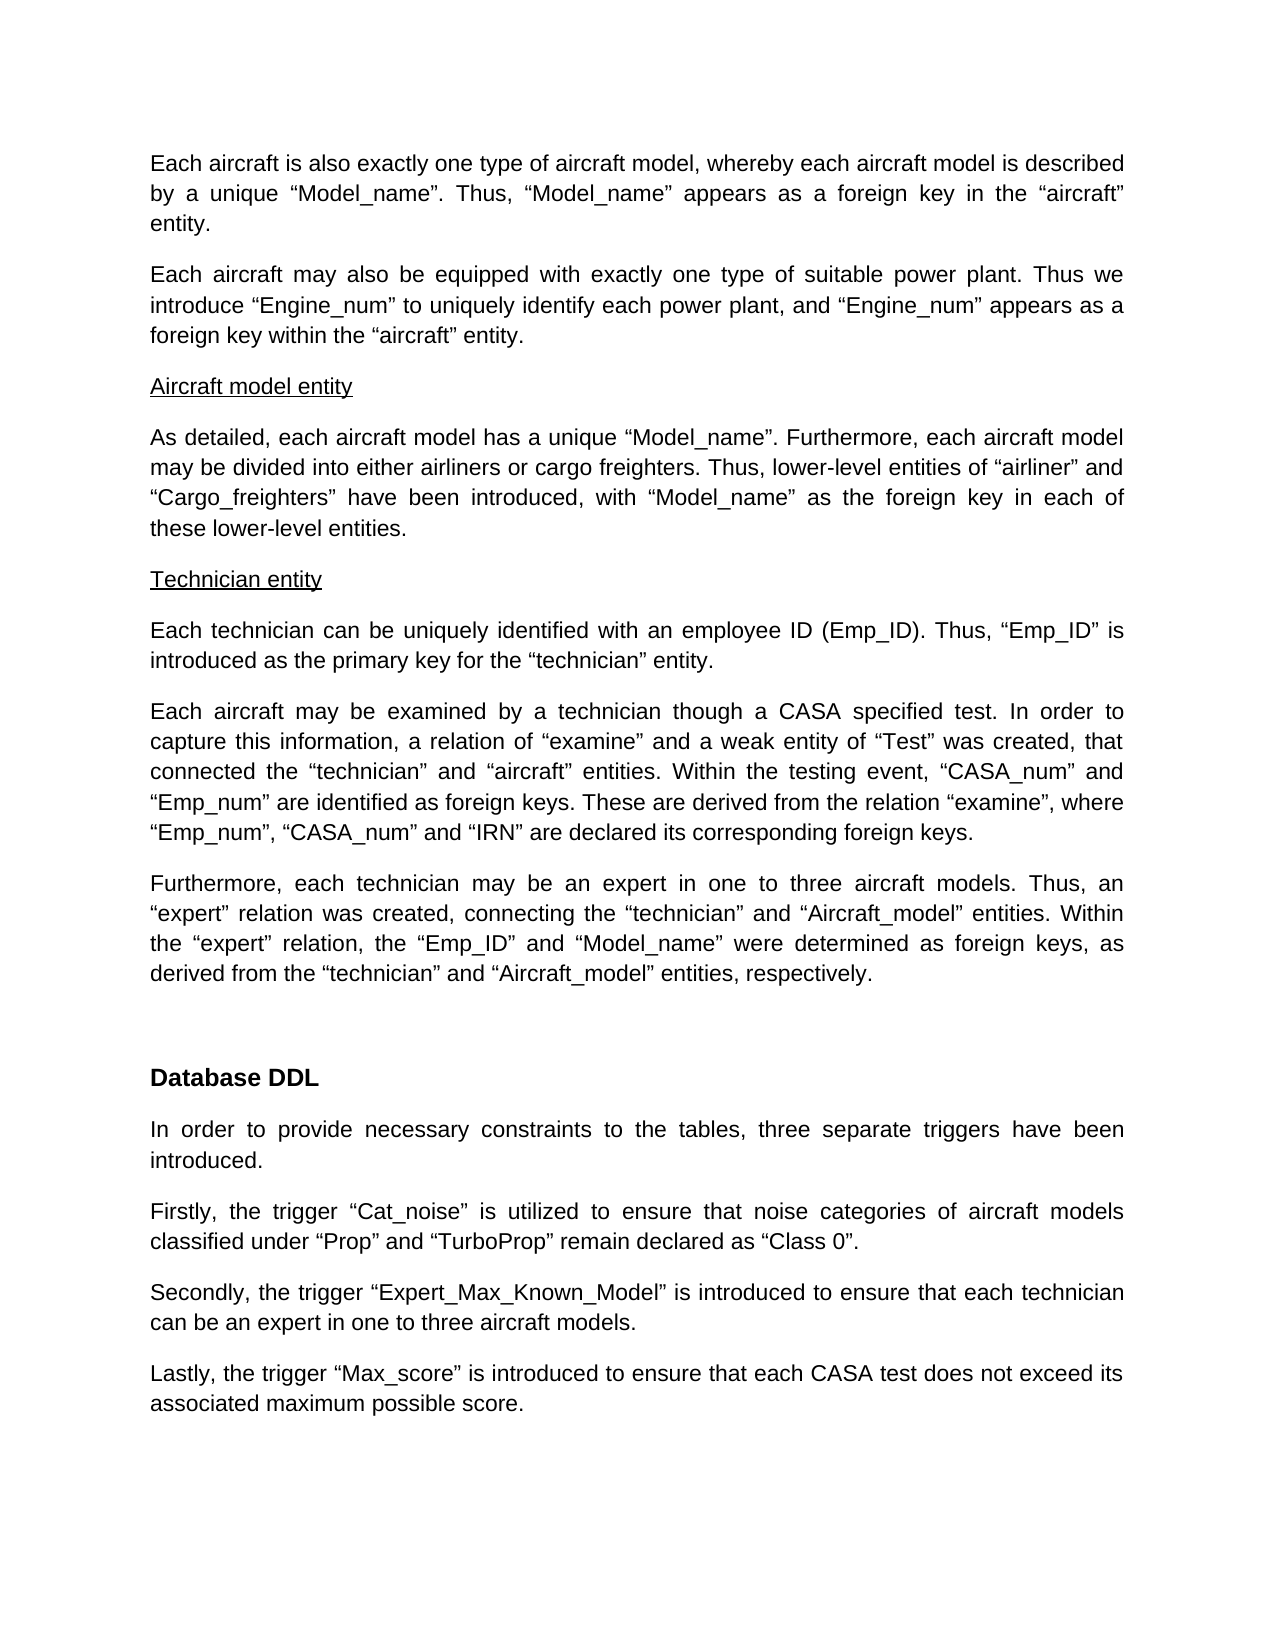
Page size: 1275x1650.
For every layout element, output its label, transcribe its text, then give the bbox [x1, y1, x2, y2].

text Firstly, the trigger “Cat_noise” is utilized to ensure that noise categories of aircraft models classified under “Prop” and “TurboProp” remain declared as “Class 0”. [150, 1198, 1125, 1254]
text As detailed, each aircraft model has a unique “Model_name”. Furthermore, each aircraft model may be divided into either airliners or cargo freighters. Thus, lower-level entities of “airliner” and “Cargo_freighters” have been introduced, with “Model_name” as the foreign key in each of these lower-level entities. [150, 424, 1125, 541]
text Each aircraft is also exactly one type of aircraft model, whereby each aircraft model is described by a unique “Model_name”. Thus, “Model_name” appears as a foreign key in the “aircraft” entity. [150, 150, 1125, 237]
text Lastly, the trigger “Max_score” is introduced to ensure that each CASA test does not exceed its associated maximum possible score. [150, 1360, 1125, 1417]
text Furthermore, each technician may be an expert in one to three aircraft models. Thus, an “expert” relation was created, connecting the “technician” and “Aircraft_model” entities. Within the “expert” relation, the “Emp_ID” and “Model_name” were determined as foreign keys, as derived from the “technician” and “Aircraft_model” entities, respectively. [150, 870, 1125, 987]
text Database DDL [150, 1062, 1125, 1091]
text Technician entity [150, 566, 1125, 592]
text In order to provide necessary constraints to the tables, three separate triggers have been introduced. [150, 1116, 1125, 1173]
text Each aircraft may be examined by a technician though a CASA specified test. In order to capture this information, a relation of “examine” and a weak entity of “Test” was created, that connected the “technician” and “aircraft” entities. Within the testing event, “CASA_num” and “Emp_num” are identified as foreign keys. These are derived from the relation “examine”, where “Emp_num”, “CASA_num” and “IRN” are declared its corresponding foreign keys. [150, 698, 1125, 845]
text Secondly, the trigger “Expert_Max_Known_Model” is introduced to ensure that each technician can be an expert in one to three aircraft models. [150, 1279, 1125, 1335]
text Aircraft model entity [150, 373, 1125, 399]
text Each aircraft may also be equipped with exactly one type of suitable power plant. Thus we introduce “Engine_num” to uniquely identify each power plant, and “Engine_num” appears as a foreign key within the “aircraft” entity. [150, 261, 1125, 348]
text Each technician can be uniquely identified with an employee ID (Emp_ID). Thus, “Emp_ID” is introduced as the primary key for the “technician” entity. [150, 617, 1125, 673]
